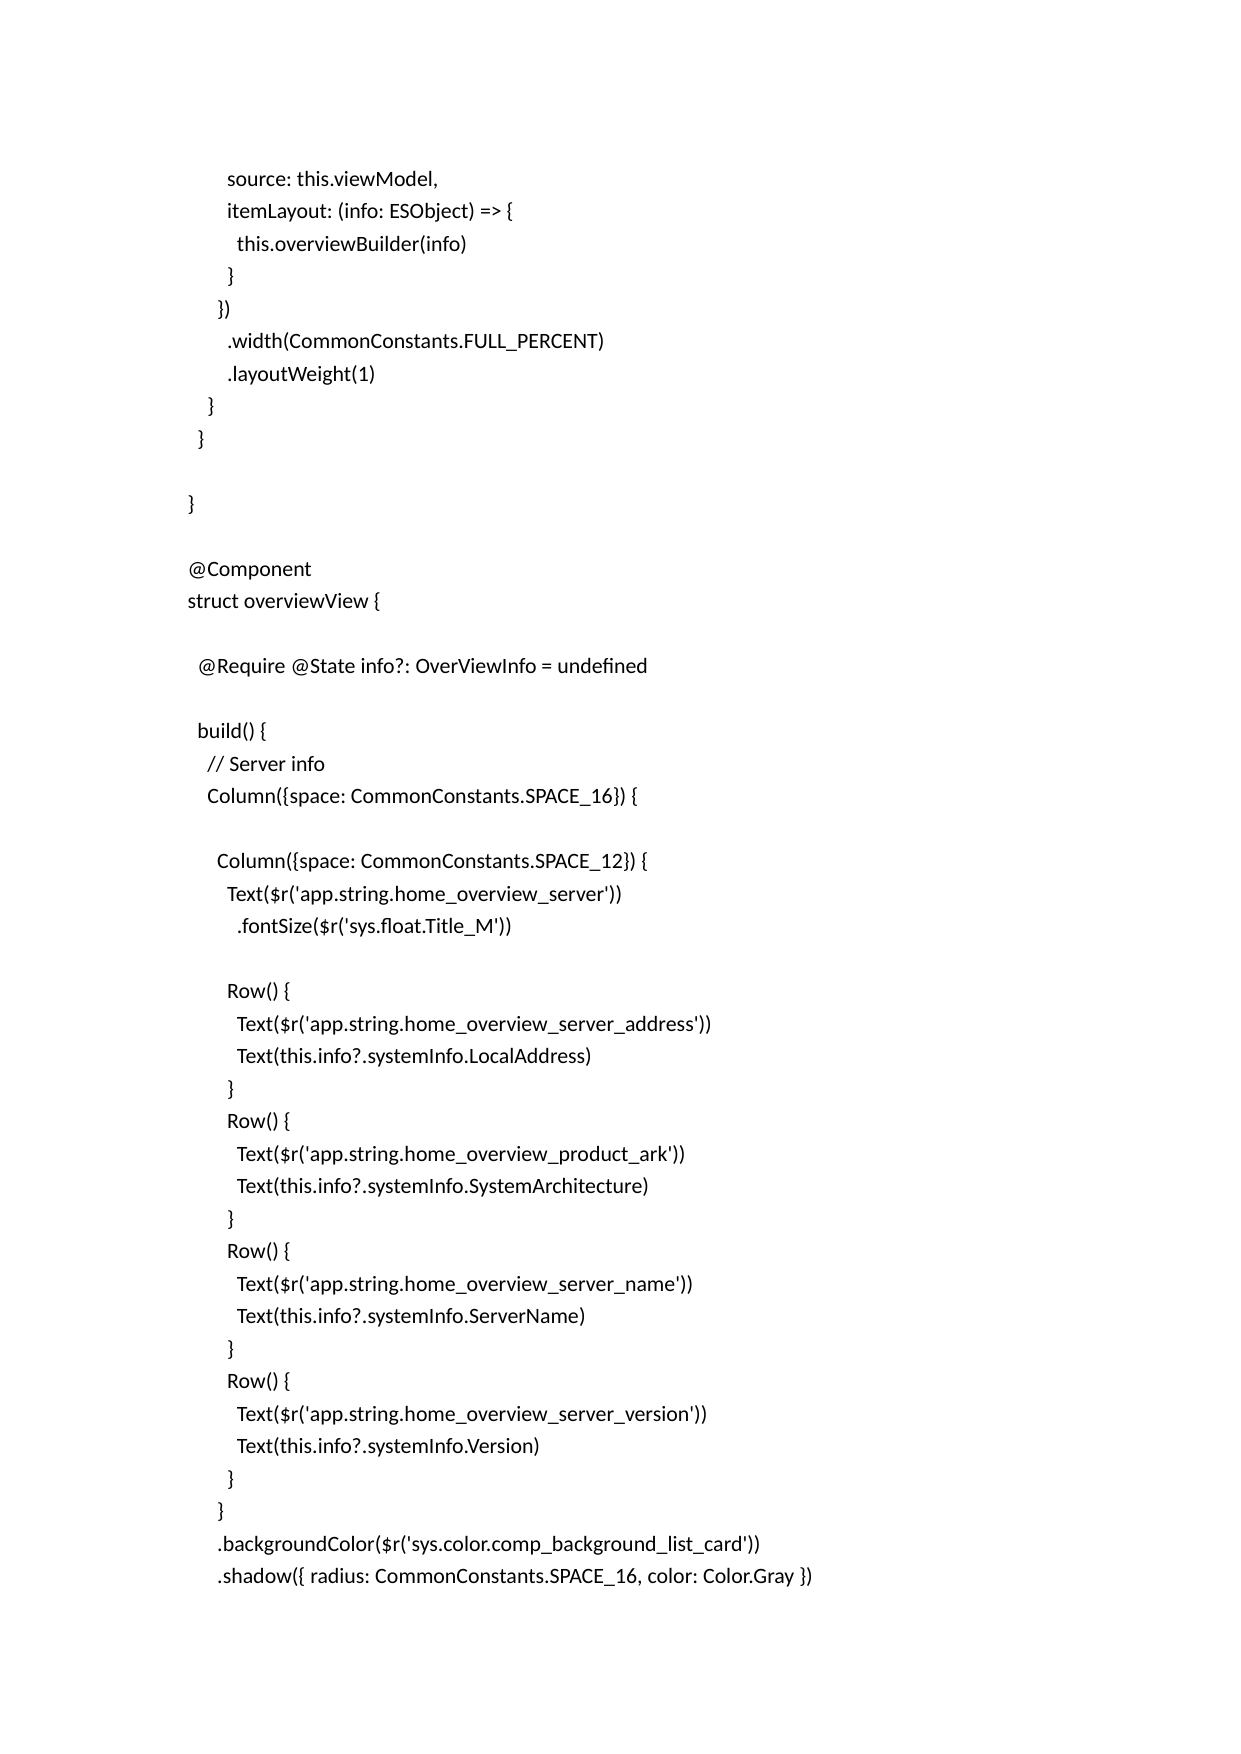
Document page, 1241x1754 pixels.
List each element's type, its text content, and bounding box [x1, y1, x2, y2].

text struct overviewView { [187, 584, 1053, 617]
text Column({space: CommonConstants.SPACE_16}) { [187, 779, 1053, 812]
text } [187, 259, 1053, 292]
text .shadow({ radius: CommonConstants.SPACE_16, color: Color.Gray }) [187, 1559, 1053, 1592]
text }) [187, 292, 1053, 324]
text Row() { [187, 1104, 1053, 1137]
text Text(this.info?.systemInfo.Version) [187, 1429, 1053, 1462]
text } [187, 1462, 1053, 1494]
text Column({space: CommonConstants.SPACE_12}) { [187, 844, 1053, 877]
text build() { [187, 714, 1053, 747]
text Text(this.info?.systemInfo.LocalAddress) [187, 1039, 1053, 1072]
text } [187, 1332, 1053, 1364]
text } [187, 389, 1053, 422]
text itemLayout: (info: ESObject) => { [187, 194, 1053, 227]
text @Require @State info?: OverViewInfo = undefined [187, 649, 1053, 682]
text this.overviewBuilder(info) [187, 227, 1053, 259]
text @Component [187, 552, 1053, 584]
text Row() { [187, 1364, 1053, 1397]
text // Server info [187, 747, 1053, 779]
text .layoutWeight(1) [187, 357, 1053, 389]
text } [187, 1202, 1053, 1234]
text Text(this.info?.systemInfo.ServerName) [187, 1299, 1053, 1332]
text Row() { [187, 1234, 1053, 1267]
text } [187, 1494, 1053, 1527]
text } [187, 487, 1053, 519]
text Text(this.info?.systemInfo.SystemArchitecture) [187, 1169, 1053, 1202]
text Row() { [187, 974, 1053, 1007]
text .width(CommonConstants.FULL_PERCENT) [187, 324, 1053, 357]
text Text($r('app.string.home_overview_server_name')) [187, 1267, 1053, 1299]
text } [187, 1072, 1053, 1104]
text .backgroundColor($r('sys.color.comp_background_list_card')) [187, 1527, 1053, 1559]
text Text($r('app.string.home_overview_server')) [187, 877, 1053, 909]
text Text($r('app.string.home_overview_server_version')) [187, 1397, 1053, 1429]
text .fontSize($r('sys.float.Title_M')) [187, 909, 1053, 942]
text Text($r('app.string.home_overview_server_address')) [187, 1007, 1053, 1039]
text } [187, 422, 1053, 454]
text Text($r('app.string.home_overview_product_ark')) [187, 1137, 1053, 1169]
text source: this.viewModel, [187, 162, 1053, 194]
